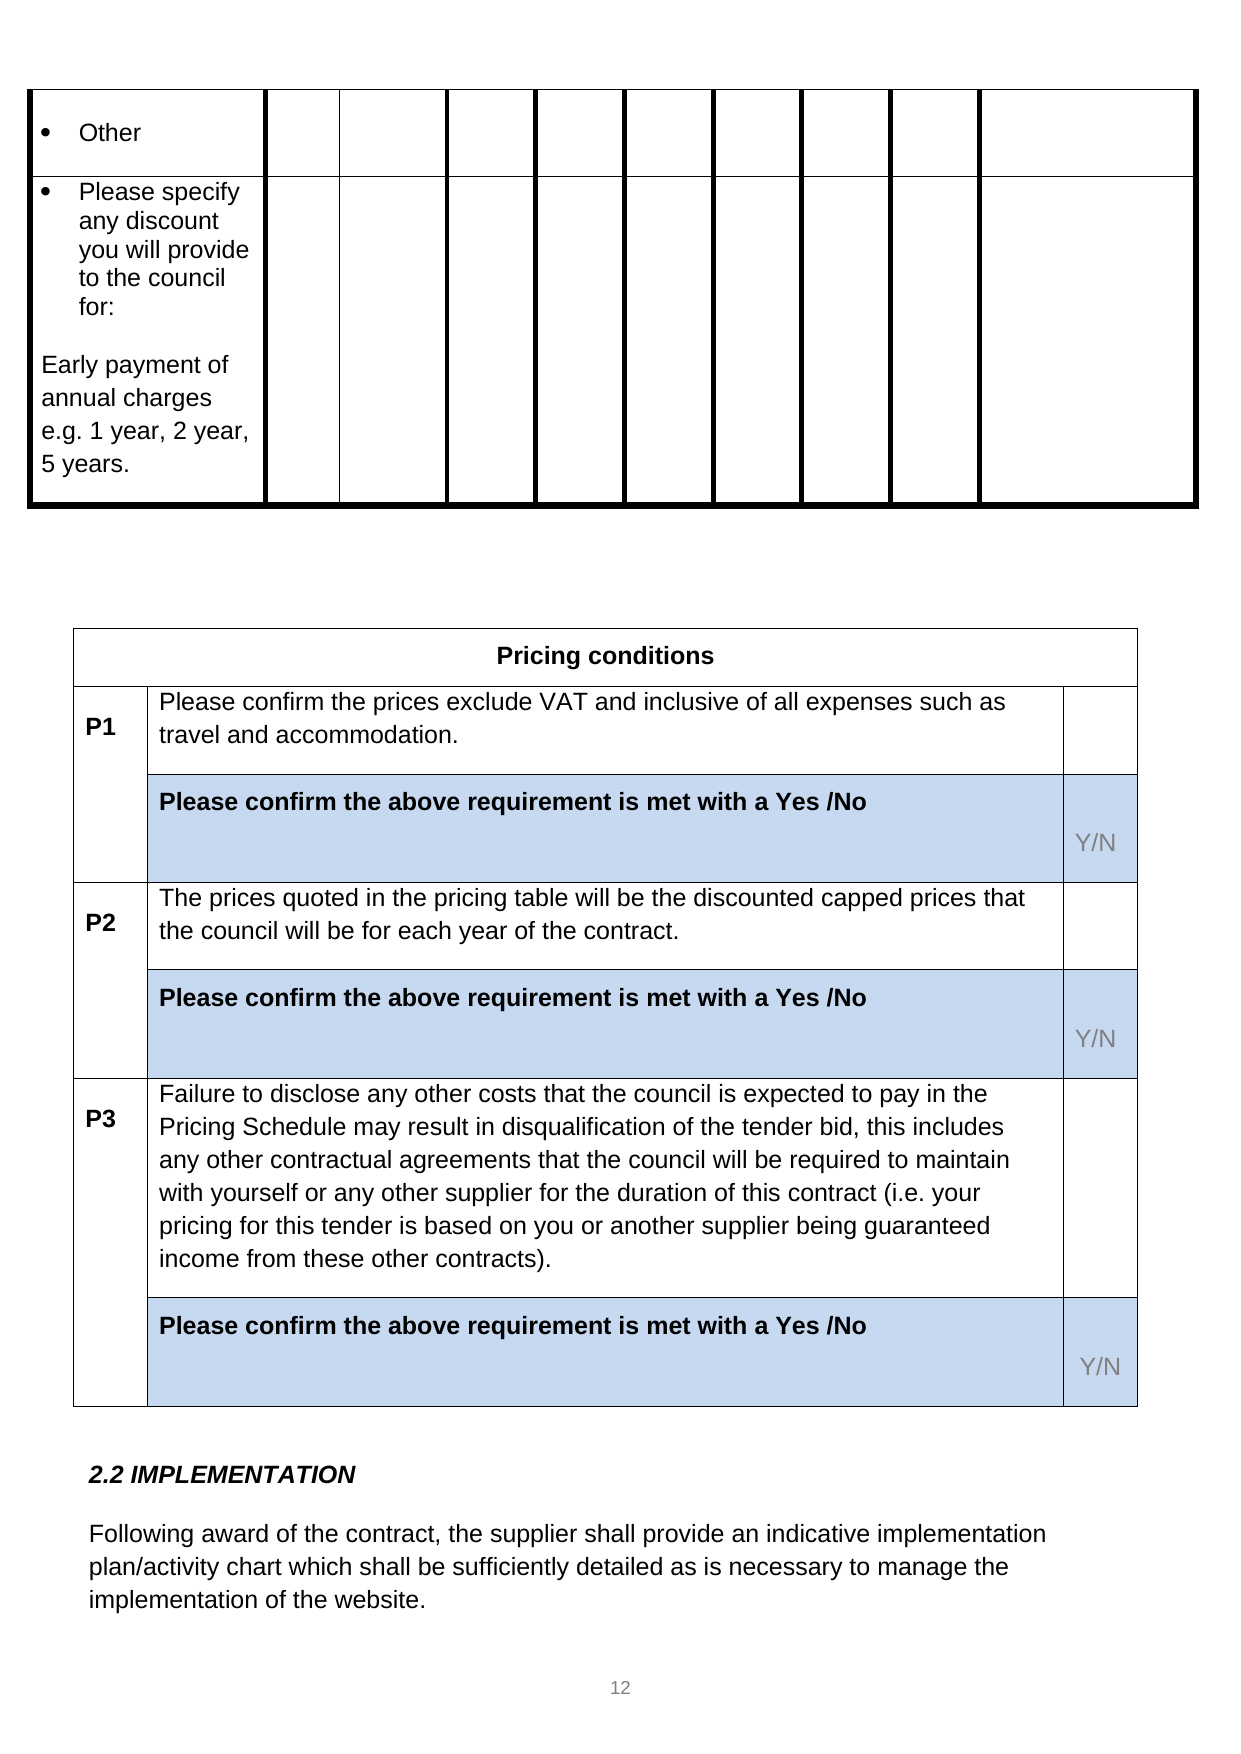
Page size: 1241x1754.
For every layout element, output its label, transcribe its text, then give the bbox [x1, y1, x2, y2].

table_cell P2 [74, 883, 147, 1078]
text 2.2 IMPLEMENTATION [89, 1461, 1152, 1489]
table_cell [804, 90, 888, 176]
table_cell [716, 90, 799, 176]
table_cell [268, 90, 339, 176]
table_cell [268, 177, 339, 502]
table_cell The prices quoted in the pricing table will be the discounted capped prices that the council will be for each year of the contract. [148, 883, 1063, 969]
table_cell Other [33, 90, 263, 176]
table_cell [893, 177, 977, 502]
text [89, 1518, 1152, 1646]
table_cell [538, 90, 622, 176]
table_cell [449, 177, 533, 502]
table_cell Please confirm the prices exclude VAT and inclusive of all expenses such as travel and accommodation. [148, 687, 1063, 773]
table_cell [982, 90, 1193, 176]
table_cell [538, 177, 622, 502]
table_header Pricing conditions [74, 629, 1137, 686]
table_cell Please confirm the above requirement is met with a Yes /No [148, 775, 1063, 882]
table_cell Y/N [1064, 970, 1137, 1078]
table_cell [1064, 883, 1137, 969]
table_cell [716, 177, 799, 502]
table_cell [340, 90, 445, 176]
table_cell [1064, 1079, 1137, 1297]
table_cell [627, 177, 711, 502]
table_cell Y/N [1064, 775, 1137, 882]
table_cell P3 [74, 1079, 147, 1406]
table_cell [340, 177, 445, 502]
table_cell Failure to disclose any other costs that the council is expected to pay in the Pricing Schedule may result in disqualification of the tender bid, this includes any other contractual agreements that the council will be required to maintain with yourself or any other supplier for the duration of this contract (i.e. your pricing for this tender is based on you or another supplier being guaranteed income from these other contracts). [148, 1079, 1063, 1297]
table_cell P1 [74, 687, 147, 882]
table_cell [893, 90, 977, 176]
table_cell [1064, 687, 1137, 773]
table_cell Please confirm the above requirement is met with a Yes /No [148, 1298, 1063, 1406]
table_cell Please specify any discount you will provide to the council for: Early payment of annual charges e.g. 1 year, 2 year, 5 years. [33, 177, 263, 502]
table_cell [449, 90, 533, 176]
table_cell [982, 177, 1193, 502]
table_cell [627, 90, 711, 176]
table_cell [804, 177, 888, 502]
table_cell Y/N [1064, 1298, 1137, 1406]
table_cell Please confirm the above requirement is met with a Yes /No [148, 970, 1063, 1078]
